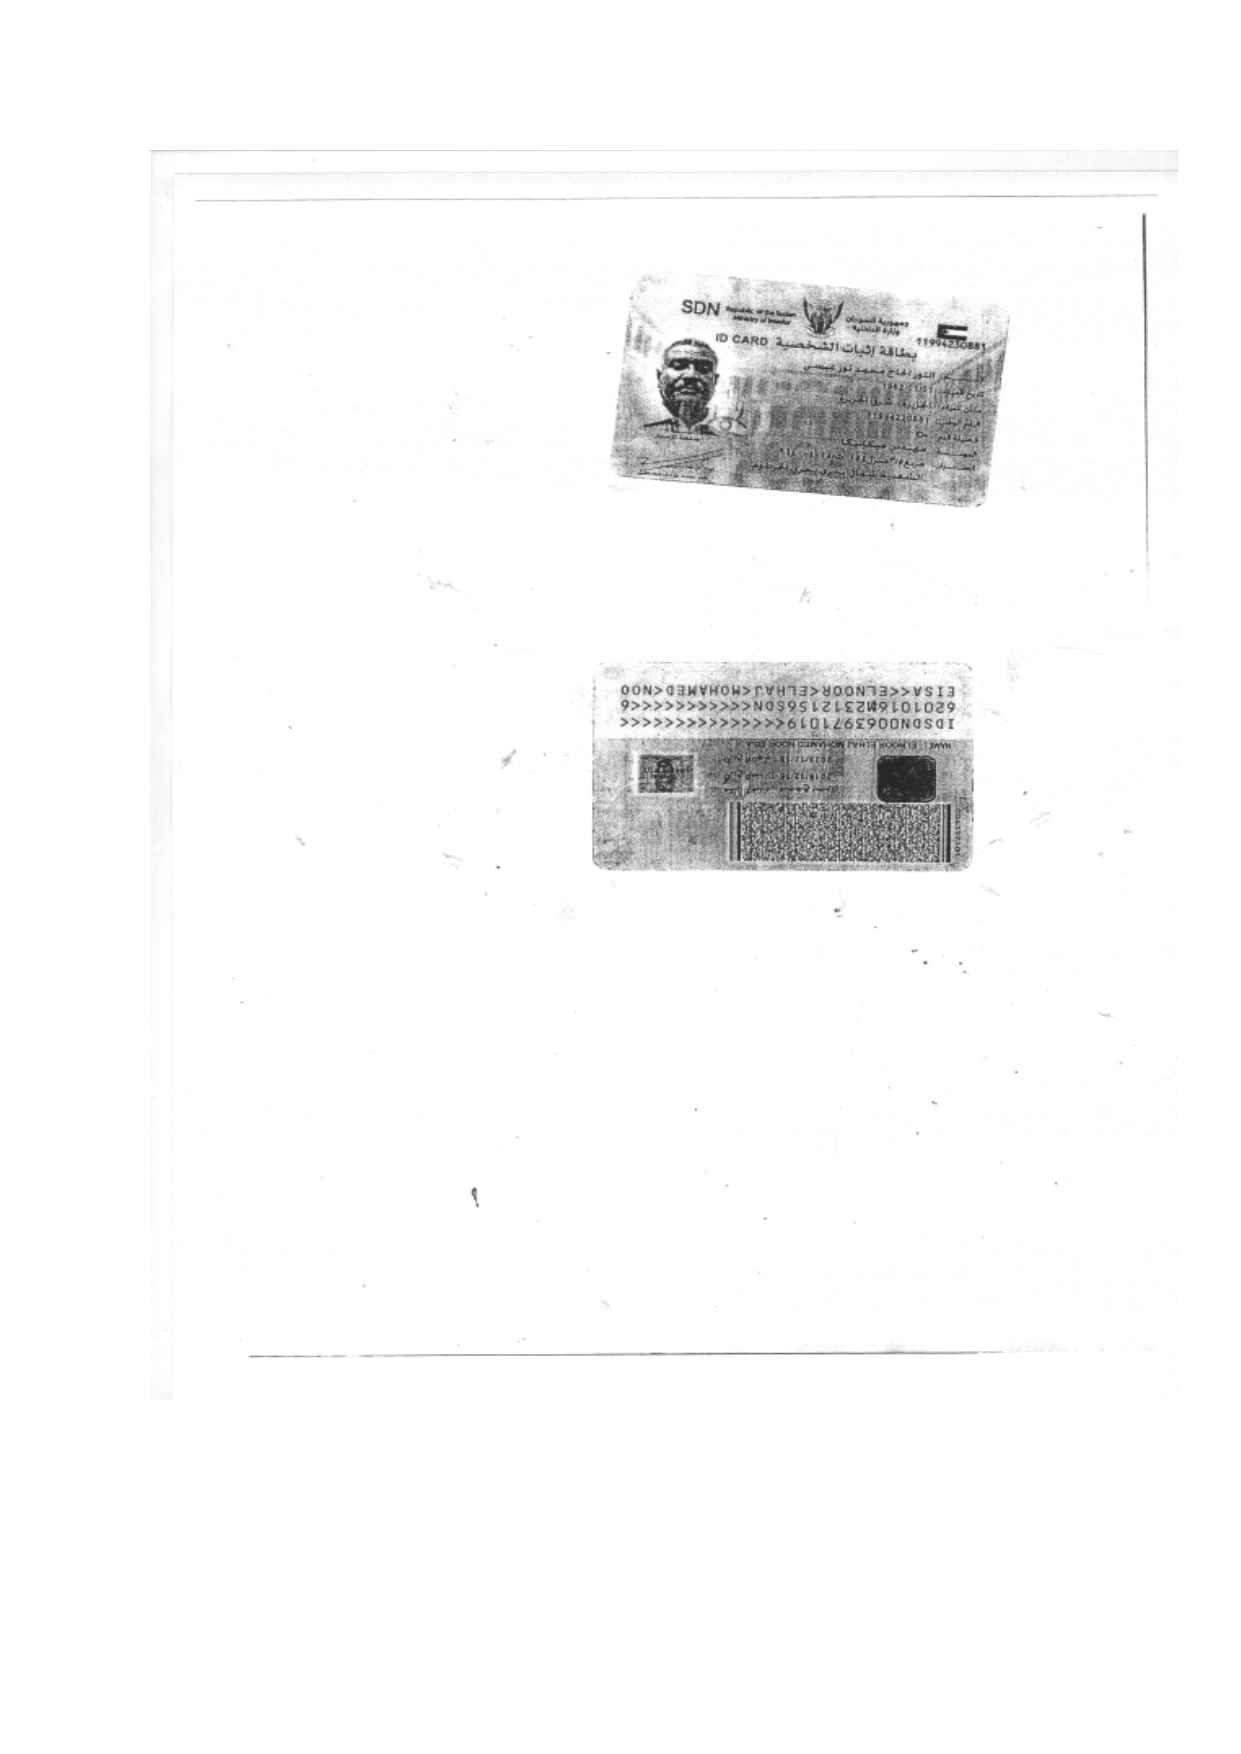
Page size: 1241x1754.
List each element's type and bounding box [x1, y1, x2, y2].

picture [150, 150, 1192, 1400]
